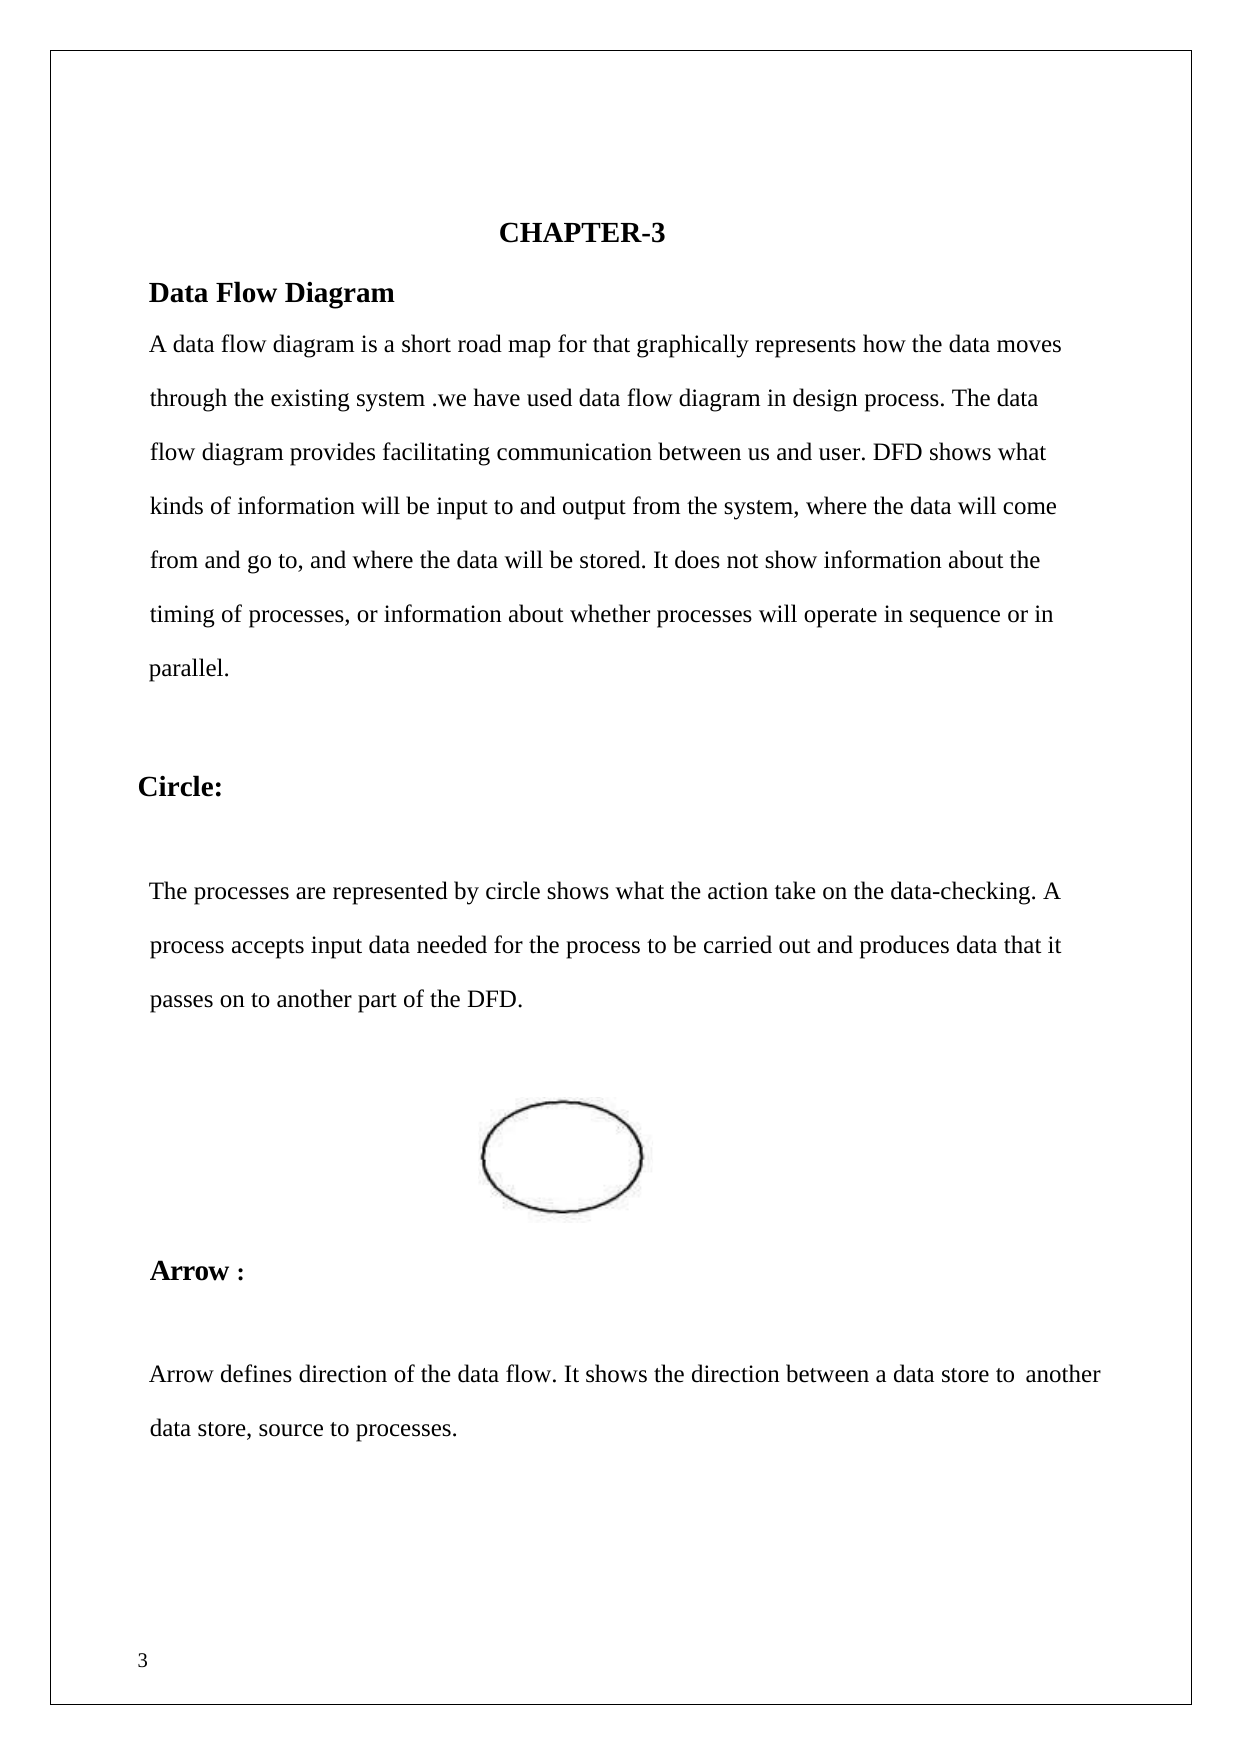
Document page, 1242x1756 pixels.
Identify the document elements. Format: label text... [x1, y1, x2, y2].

picture [478, 1097, 654, 1223]
subtitle Circle: [137, 769, 1177, 802]
text A data flow diagram is a short road map for that graphically represents how the data moves through the existing system .we have used data flow diagram in design process. The data flow diagram provides facilitating communication between us and user. DFD shows what kinds of information will be input to and output from the system, where the data will come from and go to, and where the data will be stored. It does not show information about the timing of processes, or information about whether processes will operate in sequence or in [148, 329, 1090, 628]
subtitle Arrow : [149, 1253, 1177, 1286]
text Data Flow Diagram [148, 275, 1177, 309]
text parallel. [148, 653, 1177, 682]
text Arrow defines direction of the data flow. It shows the direction between a data store to another data store, source to processes. [148, 1359, 1112, 1442]
subtitle CHAPTER-3 [157, 215, 1007, 249]
text The processes are represented by circle shows what the action take on the data-checking. A process accepts input data needed for the process to be carried out and produces data that it passes on to another part of the DFD. [148, 876, 1062, 1012]
